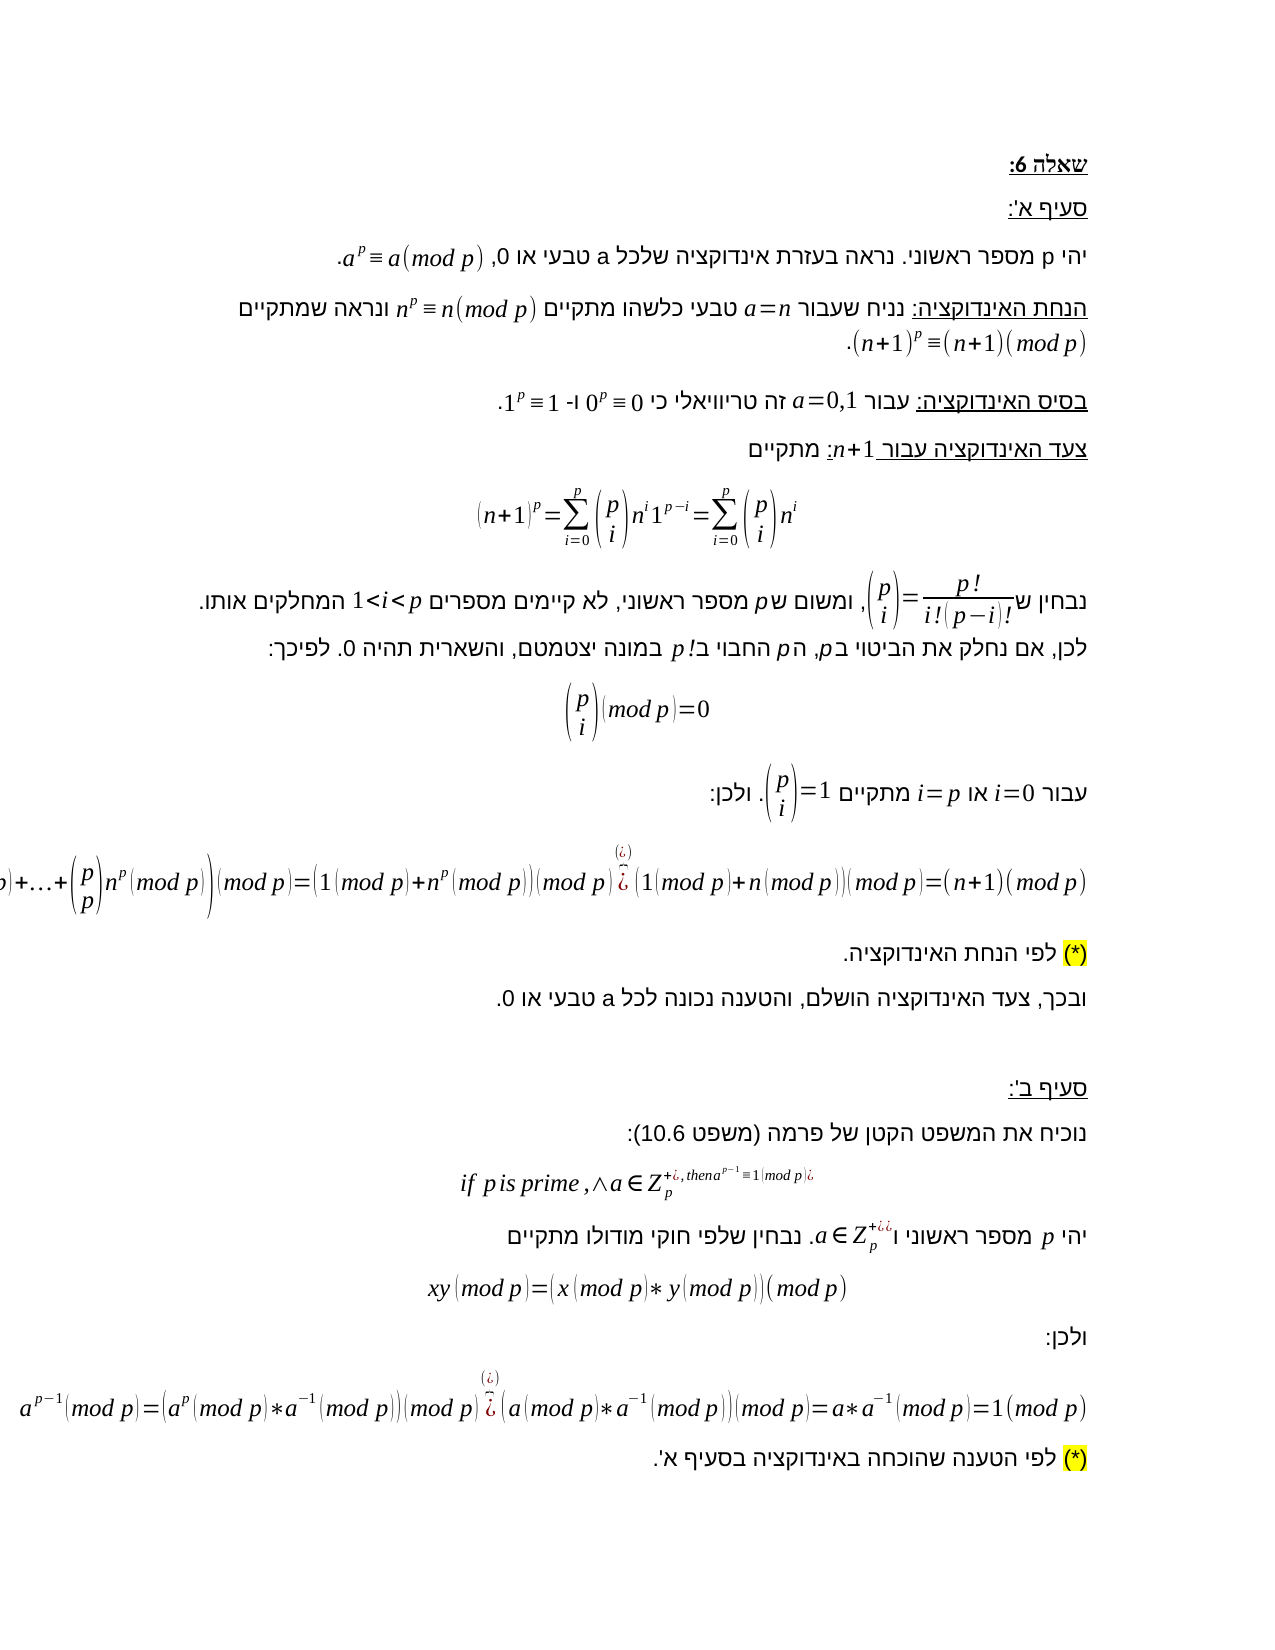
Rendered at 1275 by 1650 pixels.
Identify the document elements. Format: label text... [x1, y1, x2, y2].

text יהי p מספר ראשוני. נראה בעזרת אינדוקציה שלכל a טבעי או 0, . [187, 240, 1087, 273]
text . [187, 324, 1087, 357]
text הנחת האינדוקציה: נניח שעבור טבעי כלשהו מתקיים ונראה שמתקיים [187, 291, 1087, 324]
text עבור או מתקיים . ולכן: [187, 762, 1087, 824]
text יהי מספר ראשוני ו. נבחין שלפי חוקי מודולו מתקיים [187, 1220, 1087, 1253]
text סעיף א': [187, 195, 1087, 221]
text נבחין ש, ומשום שp מספר ראשוני, לא קיימים מספרים המחלקים אותו. לכן, אם נחלק את הביטוי בp, הp החבוי ב במונה יצטמטם, והשארית תהיה 0. לפיכך: [187, 569, 1087, 662]
text צעד האינדוקציה עבור : מתקיים [187, 435, 1087, 463]
text (*) לפי הטענה שהוכחה באינדוקציה בסעיף א'. [187, 1444, 1087, 1471]
text נוכיח את המשפט הקטן של פרמה (משפט 10.6): [187, 1120, 1087, 1146]
text סעיף ב': [187, 1075, 1087, 1101]
text ובכך, צעד האינדוקציה הושלם, והטענה נכונה לכל a טבעי או 0. [187, 984, 1087, 1011]
text (*) לפי הנחת האינדוקציה. [187, 939, 1087, 966]
text ולכן: [187, 1324, 1087, 1351]
text בסיס האינדוקציה: עבור זה טריוויאלי כי ו- . [187, 385, 1087, 416]
text שאלה 6: [187, 150, 1087, 178]
